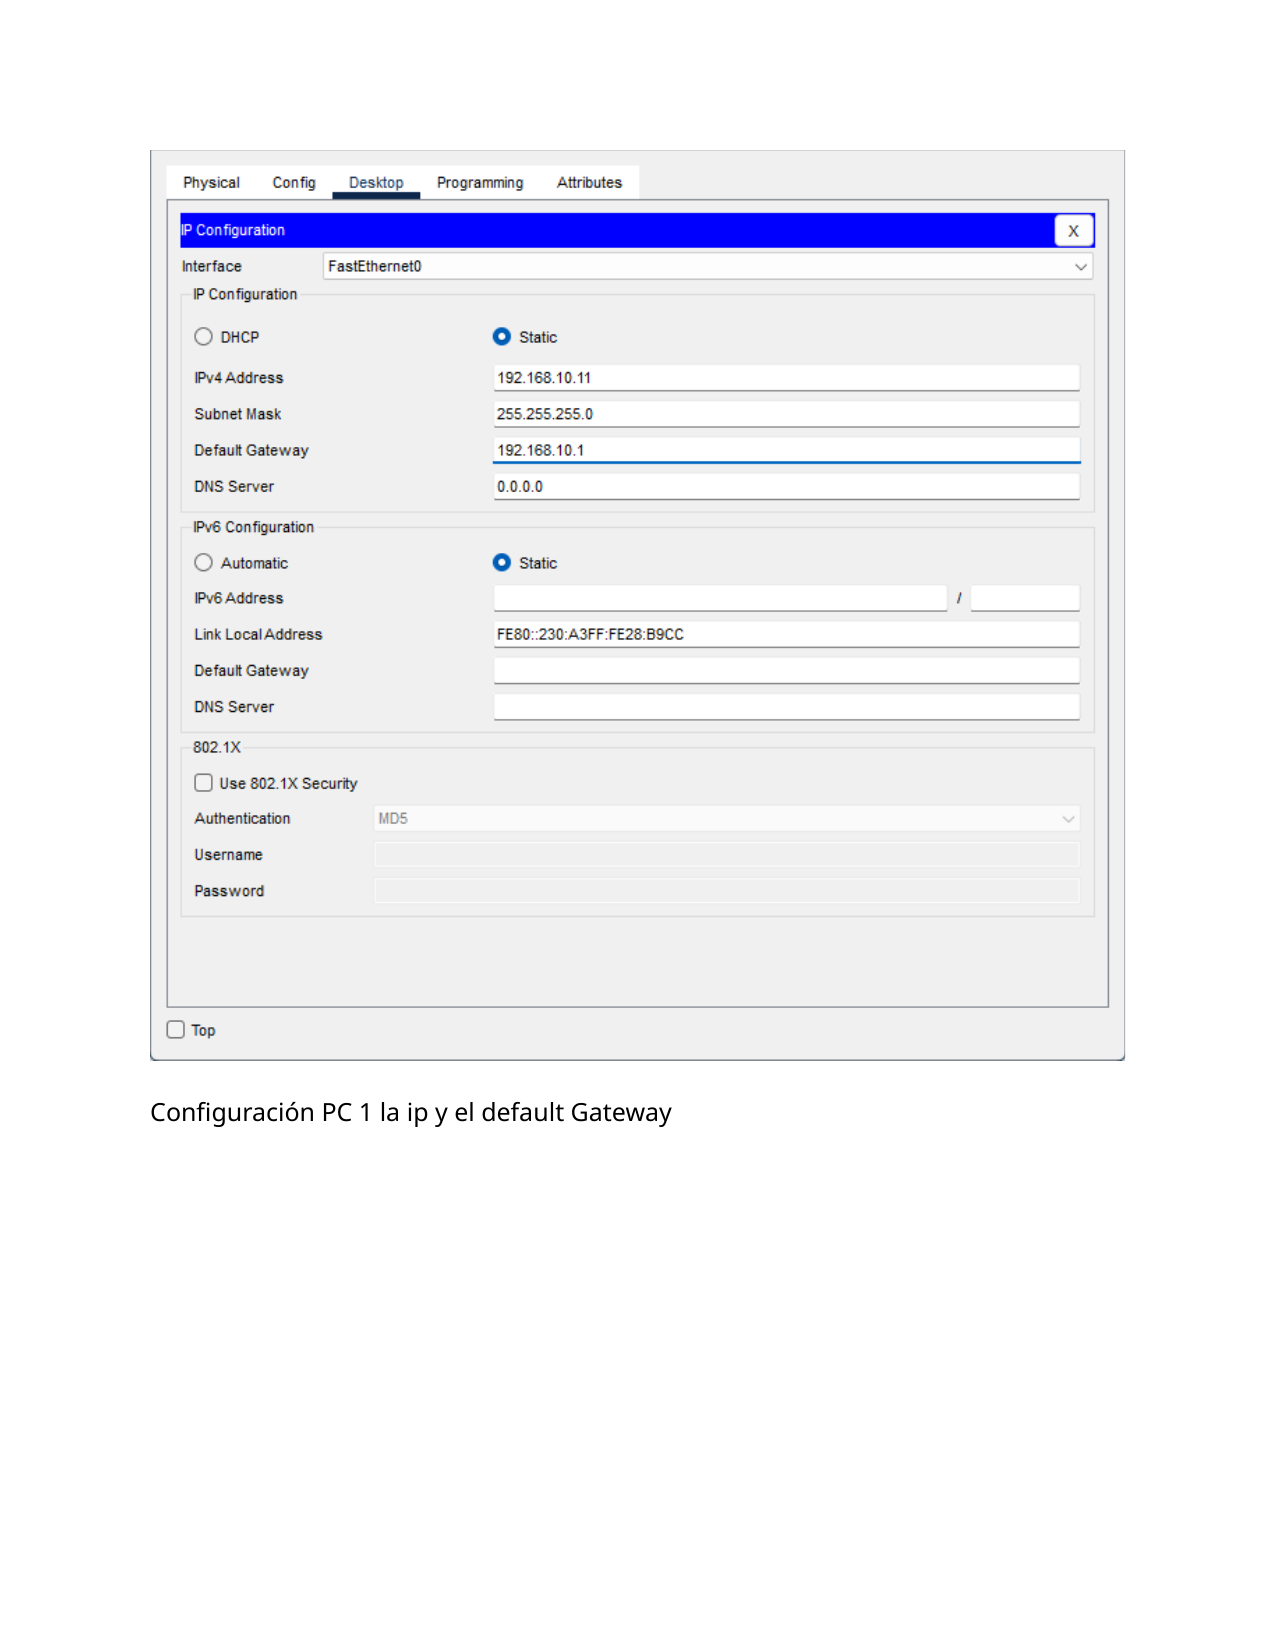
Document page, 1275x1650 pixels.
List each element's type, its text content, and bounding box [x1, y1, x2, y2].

picture [150, 150, 1125, 1061]
text Configuración PC 1 la ip y el default Gateway [150, 1095, 1125, 1129]
